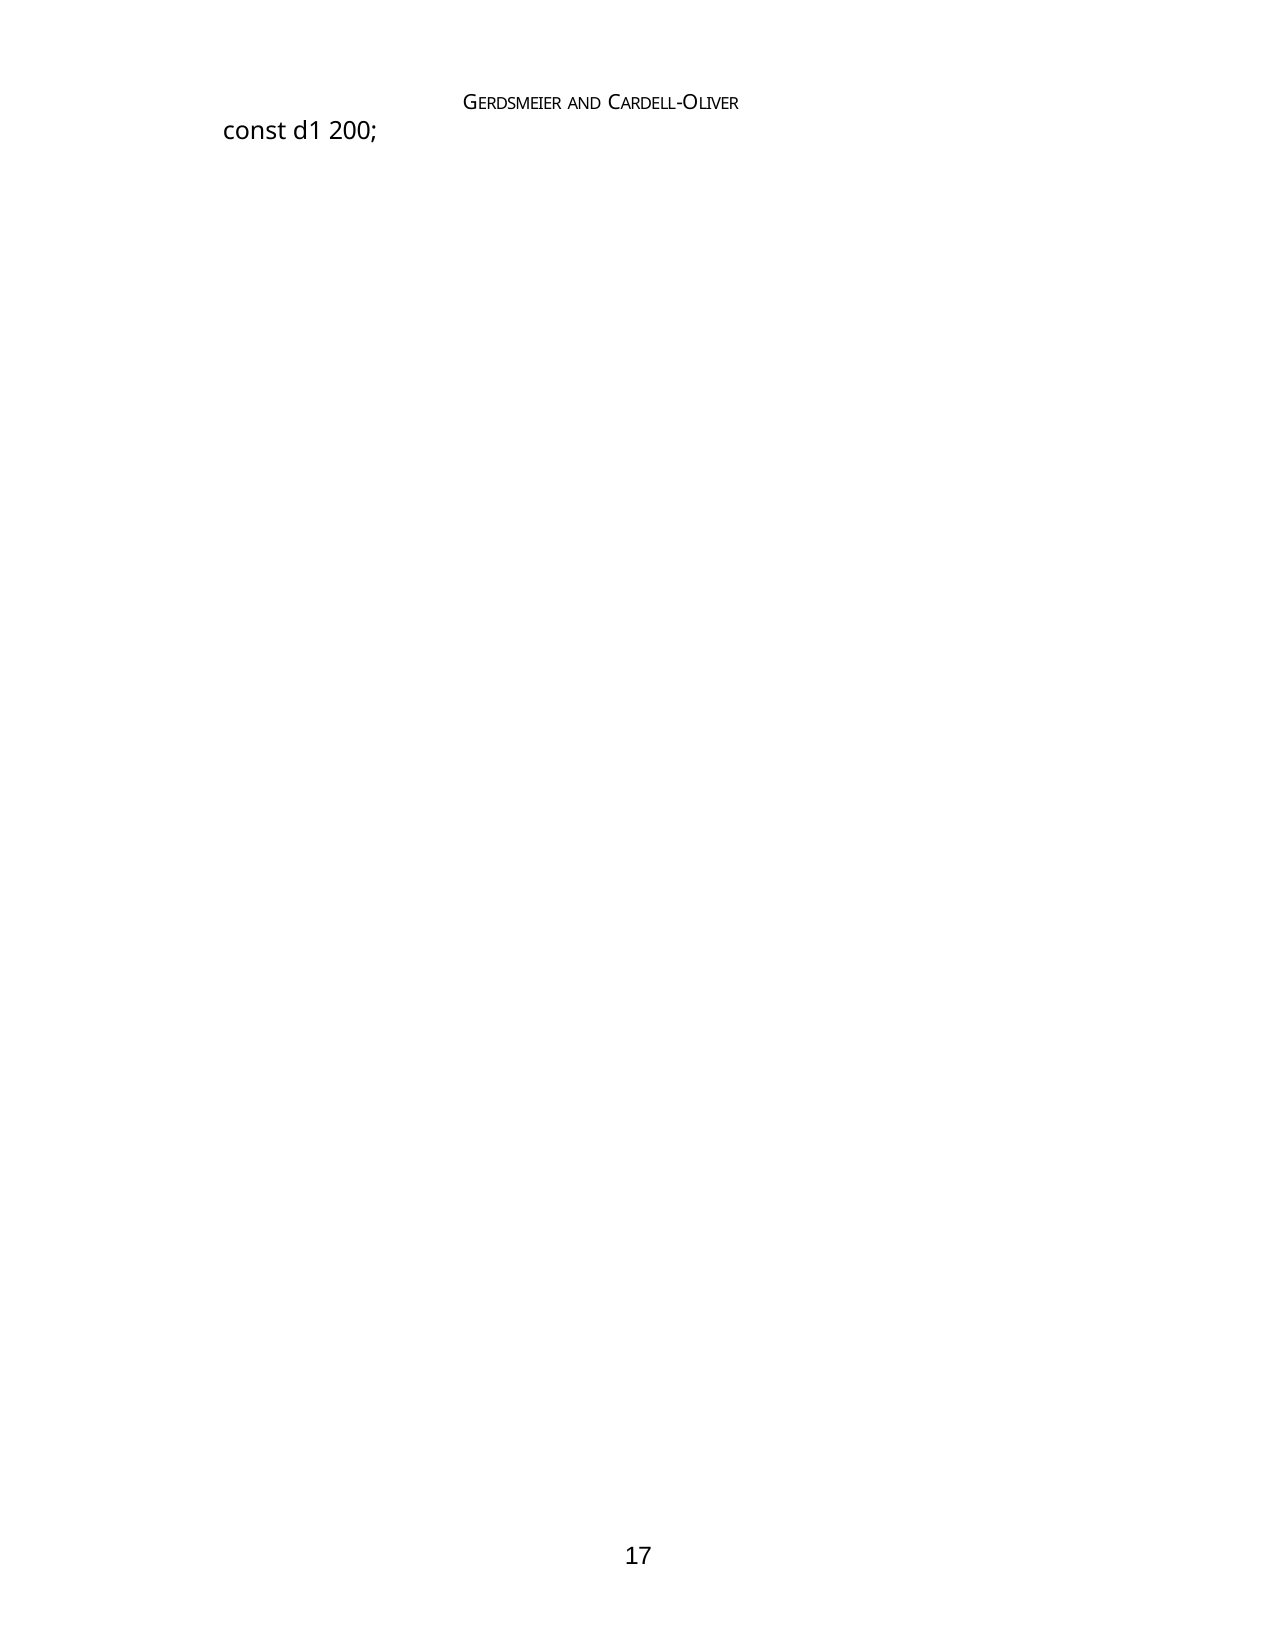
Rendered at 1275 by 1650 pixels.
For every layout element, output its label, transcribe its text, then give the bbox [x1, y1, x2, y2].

text const d1 200; [223, 112, 1131, 147]
